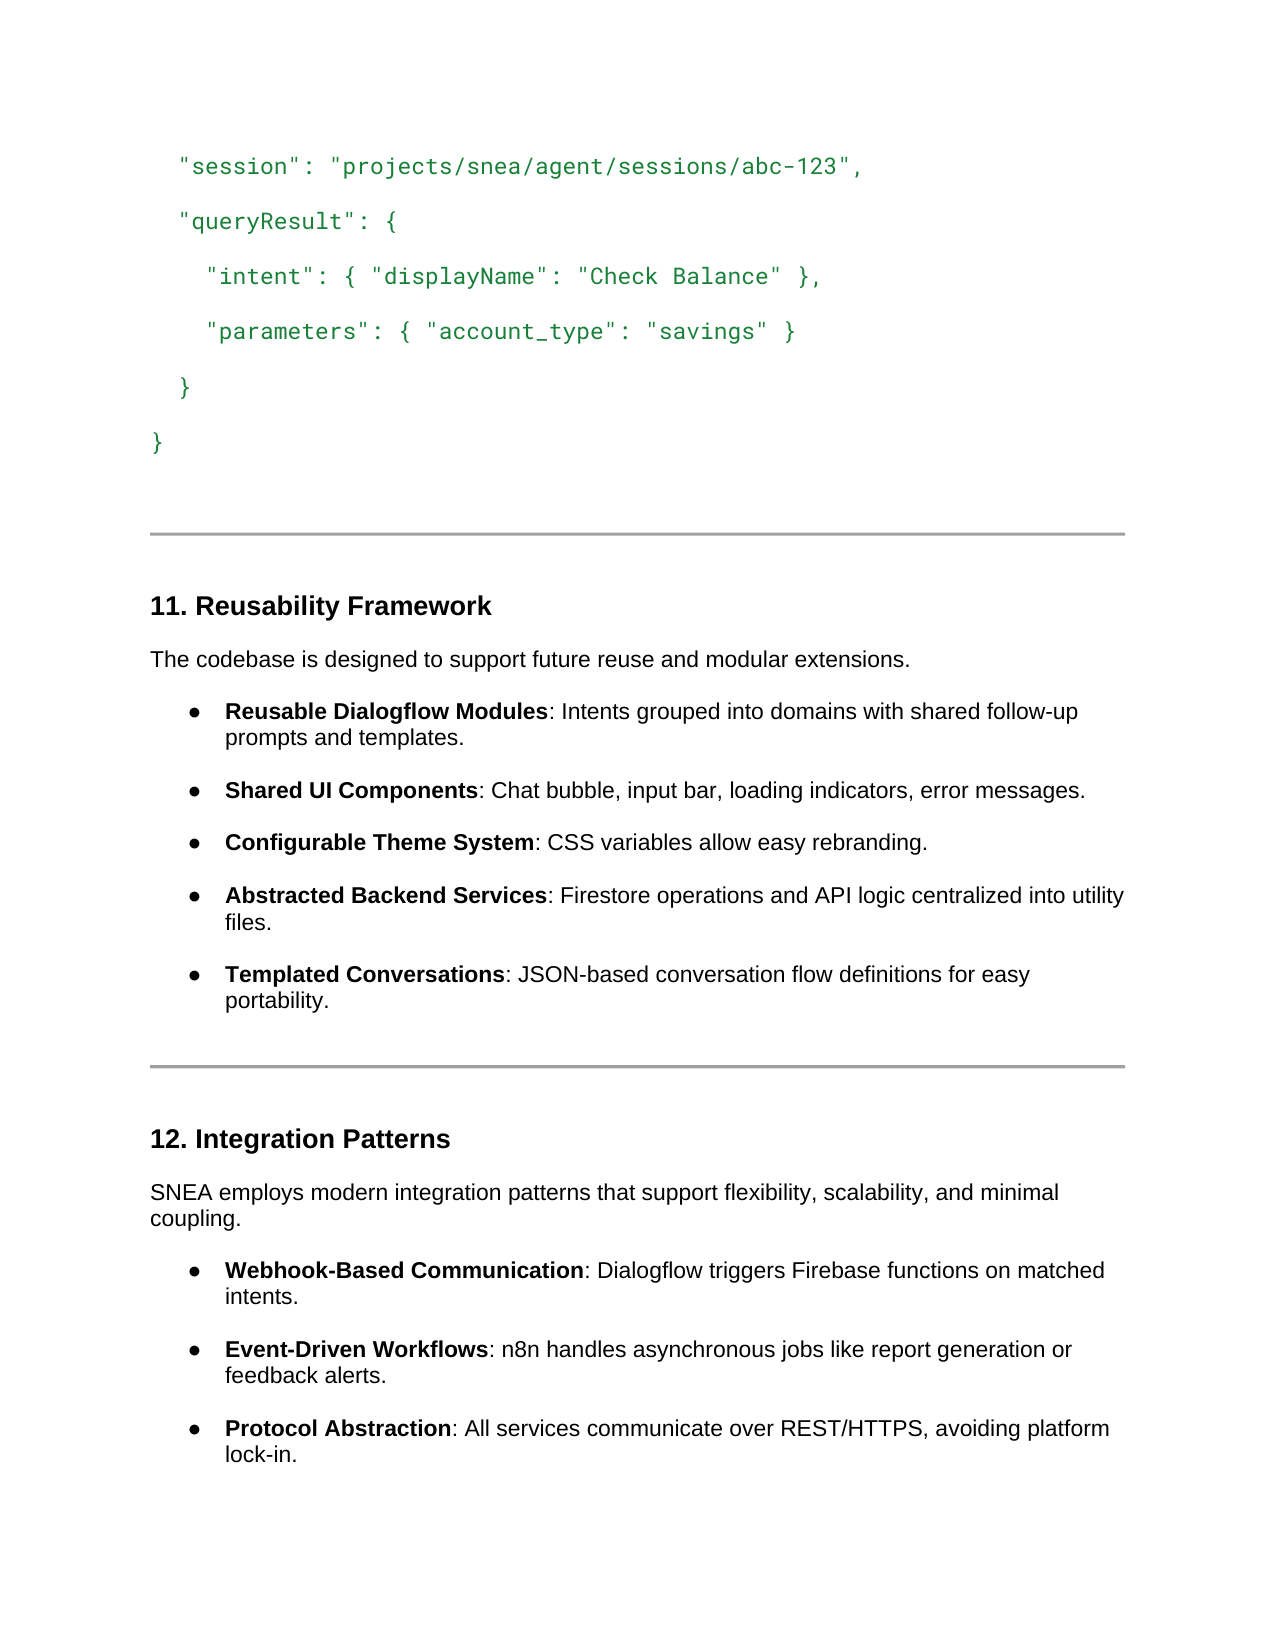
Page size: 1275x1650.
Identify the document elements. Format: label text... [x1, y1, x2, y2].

list Protocol Abstraction: All services communicate over REST/HTTPS, avoiding platform lock-in. [187, 1415, 1125, 1494]
text "intent": { "displayName": "Check Balance" }, [150, 260, 1125, 291]
text } [150, 426, 1125, 456]
list Webhook-Based Communication: Dialogflow triggers Firebase functions on matched intents. [187, 1257, 1125, 1336]
list Configurable Theme System: CSS variables allow easy rebranding. [187, 829, 1125, 882]
subtitle 12. Integration Patterns [150, 1123, 1125, 1154]
subtitle 11. Reusability Framework [150, 590, 1125, 621]
text "queryResult": { [150, 205, 1125, 235]
list Abstracted Backend Services: Firestore operations and API logic centralized into utility files. [187, 882, 1125, 961]
text "parameters": { "account_type": "savings" } [150, 316, 1125, 346]
text The codebase is designed to support future reuse and modular extensions. [150, 646, 1125, 673]
list Event-Driven Workflows: n8n handles asynchronous jobs like report generation or feedback alerts. [187, 1336, 1125, 1415]
list Templated Conversations: JSON-based conversation flow definitions for easy portability. [187, 961, 1125, 1040]
text } [150, 371, 1125, 401]
text "session": "projects/snea/agent/sessions/abc-123", [150, 150, 1125, 180]
list Shared UI Components: Chat bubble, input bar, loading indicators, error messages. [187, 777, 1125, 829]
list Reusable Dialogflow Modules: Intents grouped into domains with shared follow-up prompts and templates. [187, 698, 1125, 777]
text SNEA employs modern integration patterns that support flexibility, scalability, and minimal coupling. [150, 1179, 1125, 1232]
